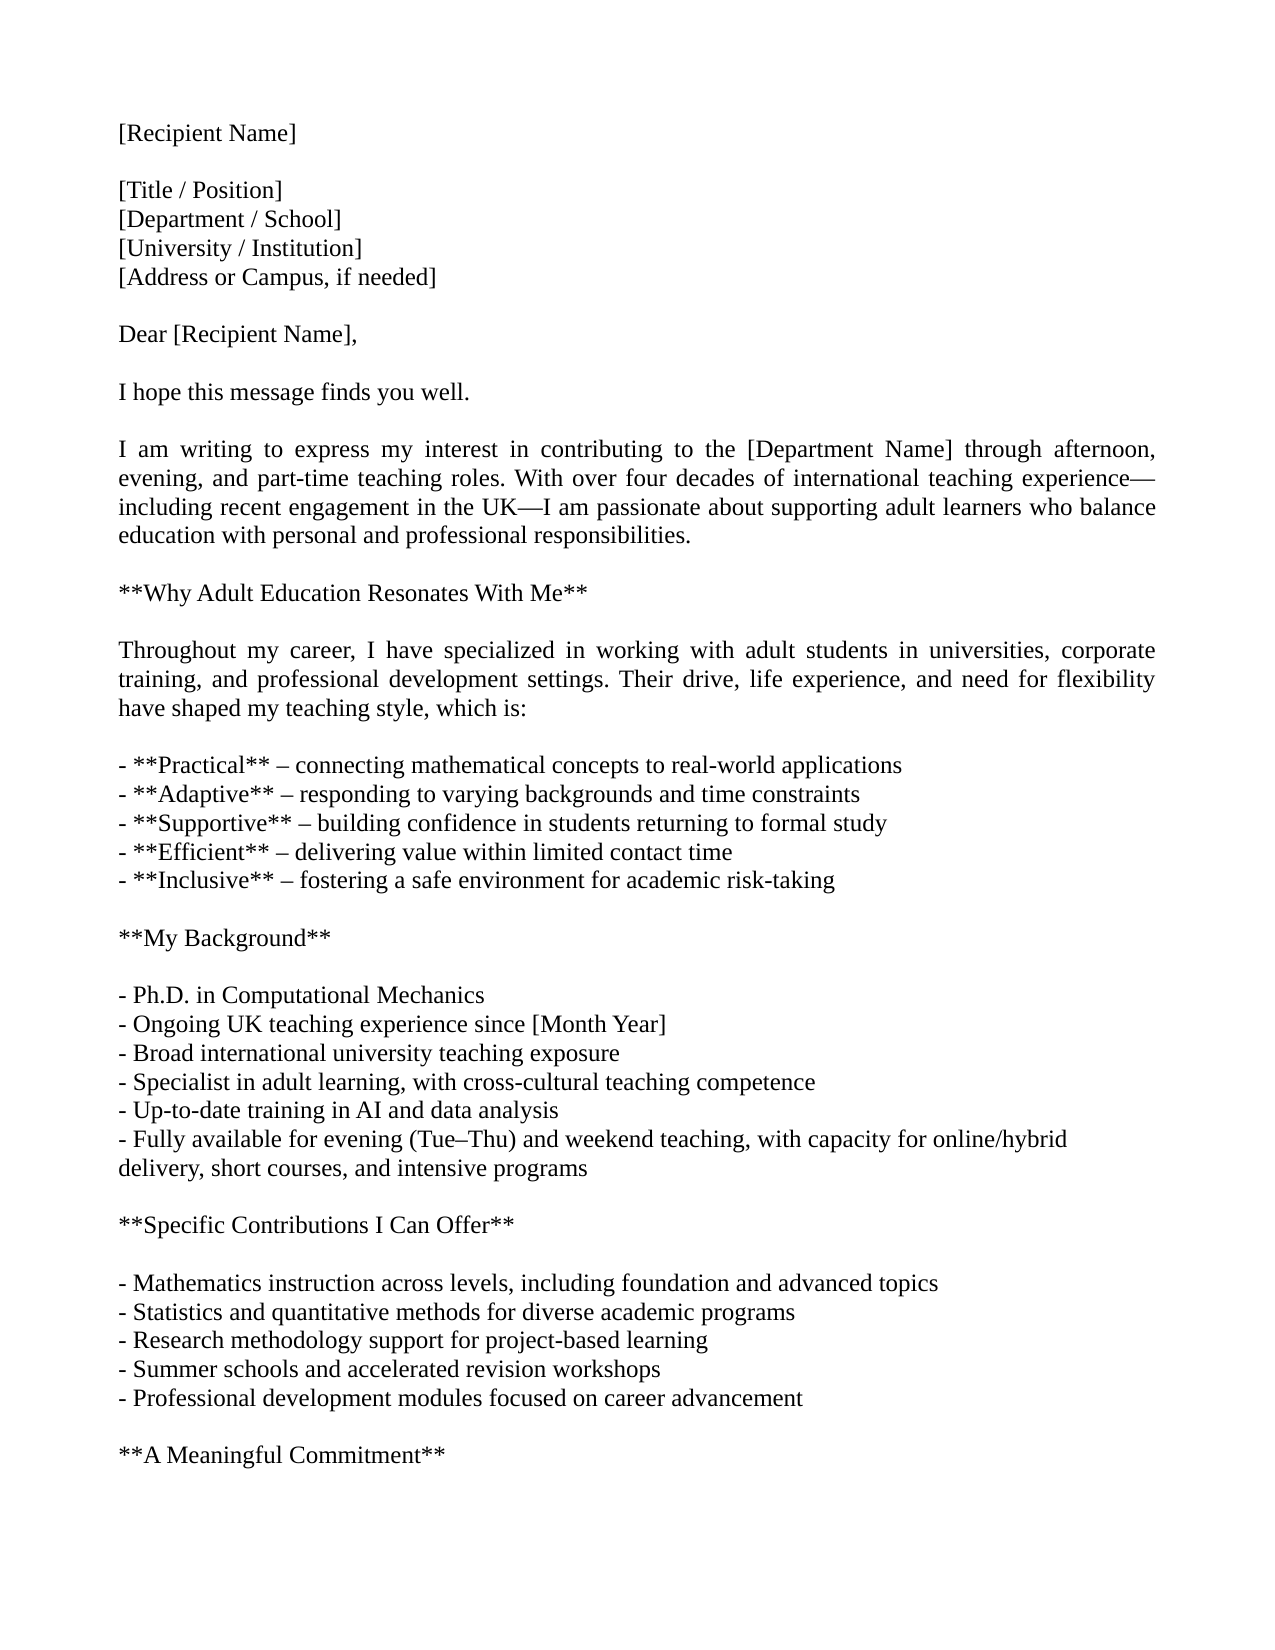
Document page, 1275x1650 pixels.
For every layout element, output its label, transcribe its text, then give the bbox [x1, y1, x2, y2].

text - Fully available for evening (Tue–Thu) and weekend teaching, with capacity for online/hybrid delivery, short courses, and intensive programs [118, 1124, 1157, 1182]
text - **Inclusive** – fostering a safe environment for academic risk-taking [118, 866, 1157, 894]
text I am writing to express my interest in contributing to the [Department Name] through afternoon, evening, and part-time teaching roles. With over four decades of international teaching experience—including recent engagement in the UK—I am passionate about supporting adult learners who balance education with personal and professional responsibilities. [118, 434, 1157, 549]
text - Research methodology support for project-based learning [118, 1326, 1157, 1354]
text - Statistics and quantitative methods for diverse academic programs [118, 1297, 1157, 1326]
text - **Efficient** – delivering value within limited contact time [118, 837, 1157, 866]
text **Specific Contributions I Can Offer** [118, 1211, 1157, 1239]
text - Specialist in adult learning, with cross-cultural teaching competence [118, 1067, 1157, 1096]
text - Professional development modules focused on career advancement [118, 1383, 1157, 1412]
text I hope this message finds you well. [118, 377, 1157, 406]
text - Broad international university teaching exposure [118, 1038, 1157, 1067]
text Dear [Recipient Name], [118, 319, 1157, 348]
text **My Background** [118, 923, 1157, 952]
text - Up-to-date training in AI and data analysis [118, 1096, 1157, 1124]
text - Ph.D. in Computational Mechanics [118, 981, 1157, 1009]
text [Title / Position] [118, 176, 1157, 204]
text [University / Institution] [118, 233, 1157, 262]
text - Mathematics instruction across levels, including foundation and advanced topics [118, 1268, 1157, 1297]
text **Why Adult Education Resonates With Me** [118, 578, 1157, 607]
text [Recipient Name] [118, 118, 1157, 147]
text Throughout my career, I have specialized in working with adult students in universities, corporate training, and professional development settings. Their drive, life experience, and need for flexibility have shaped my teaching style, which is: [118, 636, 1157, 722]
text [Address or Campus, if needed] [118, 262, 1157, 291]
text - **Supportive** – building confidence in students returning to formal study [118, 808, 1157, 837]
text **A Meaningful Commitment** [118, 1441, 1157, 1469]
text - Ongoing UK teaching experience since [Month Year] [118, 1009, 1157, 1038]
text - **Practical** – connecting mathematical concepts to real-world applications [118, 751, 1157, 779]
text - **Adaptive** – responding to varying backgrounds and time constraints [118, 779, 1157, 808]
text - Summer schools and accelerated revision workshops [118, 1354, 1157, 1383]
text [Department / School] [118, 204, 1157, 233]
